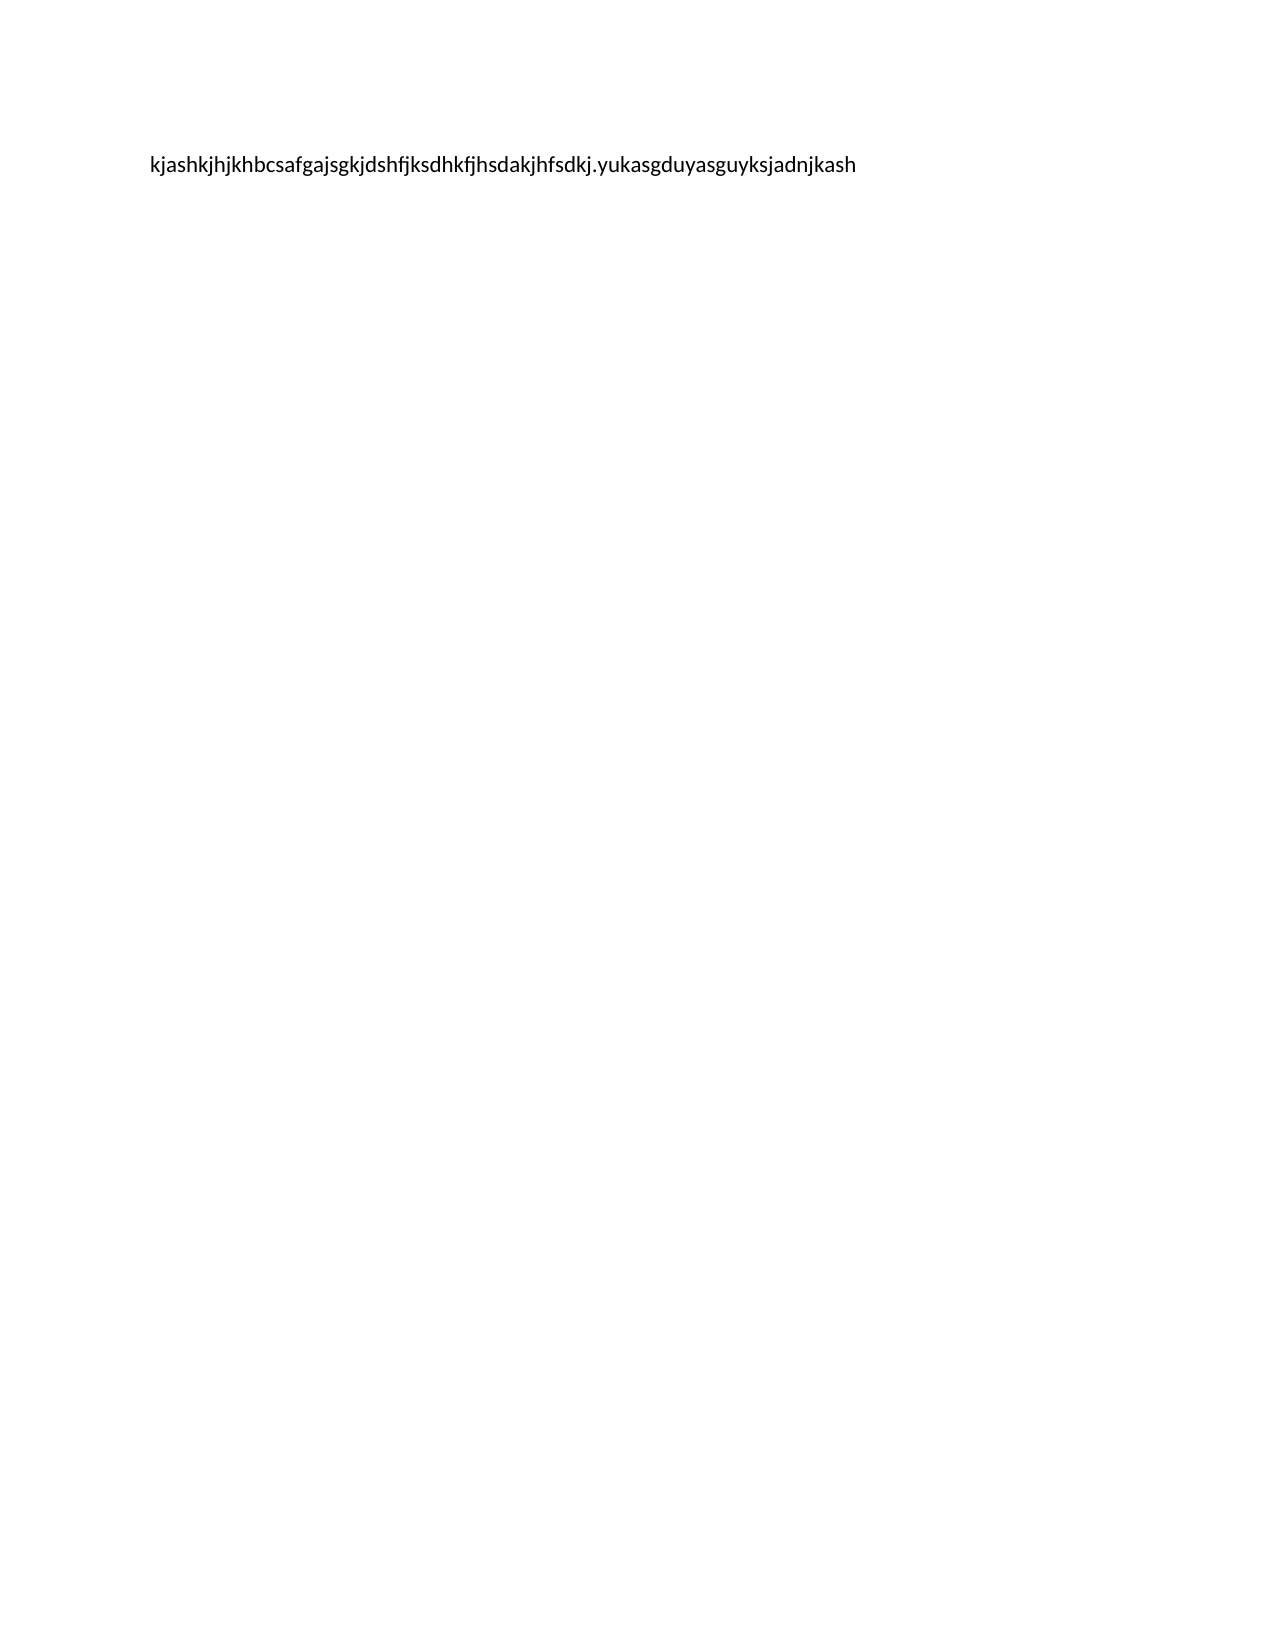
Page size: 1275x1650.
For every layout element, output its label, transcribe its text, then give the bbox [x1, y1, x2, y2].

text kjashkjhjkhbcsafgajsgkjdshfjksdhkfjhsdakjhfsdkj.yukasgduyasguyksjadnjkash [150, 150, 1125, 178]
